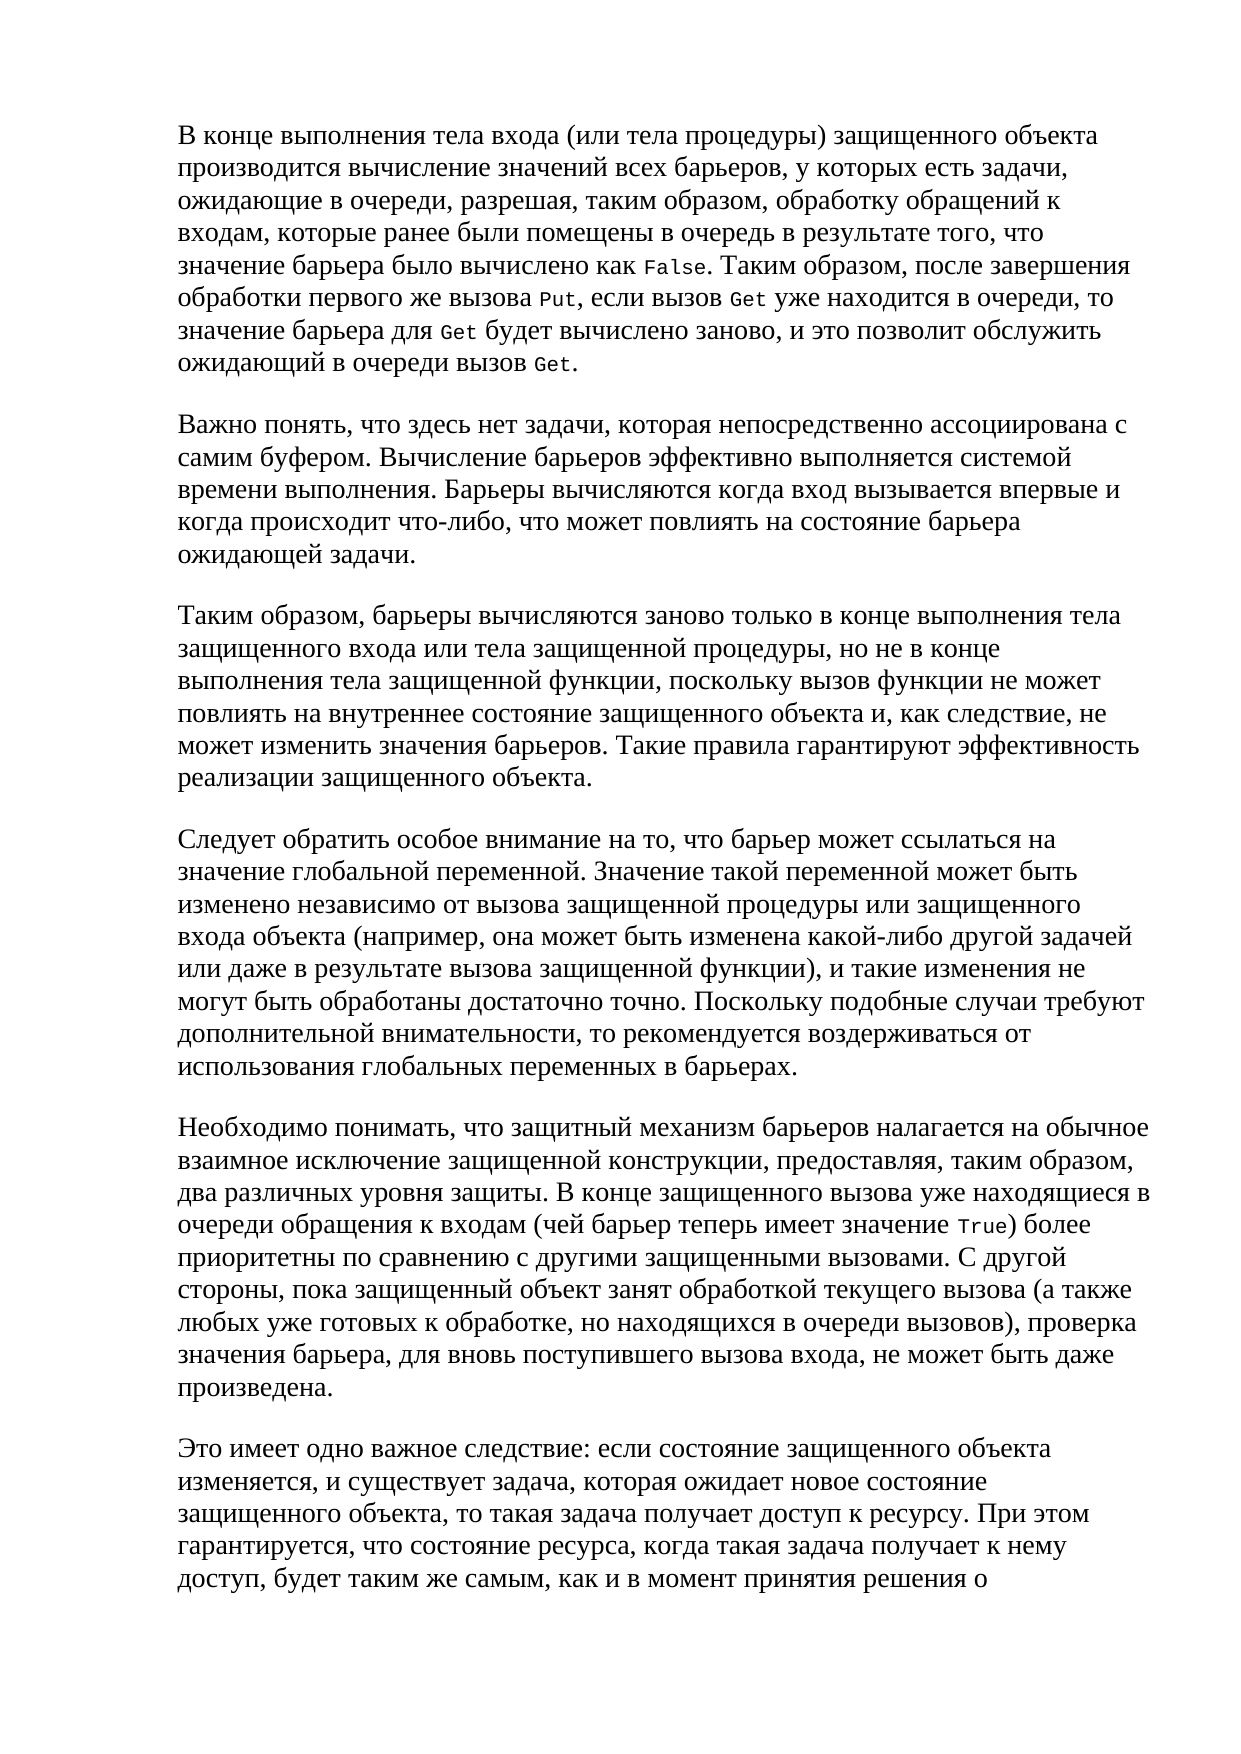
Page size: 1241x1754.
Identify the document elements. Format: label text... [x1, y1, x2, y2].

text Важно понять, что здесь нет задачи, которая непосредственно ассоциирована с самим буфером. Вычисление барьеров эффективно выполняется системой времени выполнения. Барьеры вычисляются когда вход вызывается впервые и когда происходит что-либо, что может повлиять на состояние барьера ожидающей задачи. [177, 407, 1152, 569]
text Таким образом, барьеры вычисляются заново только в конце выполнения тела защищенного входа или тела защищенной процедуры, но не в конце выполнения тела защищенной функции, поскольку вызов функции не может повлиять на внутреннее состояние защищенного объекта и, как следствие, не может изменить значения барьеров. Такие правила гарантируют эффективность реализации защищенного объекта. [177, 598, 1152, 793]
text Необходимо понимать, что защитный механизм барьеров налагается на обычное взаимное исключение защищенной конструкции, предоставляя, таким образом, два различных уровня защиты. В конце защищенного вызова уже находящиеся в очереди обращения к входам (чей барьер теперь имеет значение True) более приоритетны по сравнению с другими защищенными вызовами. С другой стороны, пока защищенный объект занят обработкой текущего вызова (а также любых уже готовых к обработке, но находящихся в очереди вызовов), проверка значения барьера, для вновь поступившего вызова входа, не может быть даже произведена. [177, 1110, 1152, 1402]
text Следует обратить особое внимание на то, что барьер может ссылаться на значение глобальной переменной. Значение такой переменной может быть изменено независимо от вызова защищенной процедуры или защищенного входа объекта (например, она может быть изменена какой-либо другой задачей или даже в результате вызова защищенной функции), и такие изменения не могут быть обработаны достаточно точно. Поскольку подобные случаи требуют дополнительной внимательности, то рекомендуется воздерживаться от использования глобальных переменных в барьерах. [177, 822, 1152, 1081]
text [177, 1431, 1152, 1593]
text В конце выполнения тела входа (или тела процедуры) защищенного объекта производится вычисление значений всех барьеров, у которых есть задачи, ожидающие в очереди, разрешая, таким образом, обработку обращений к входам, которые ранее были помещены в очередь в результате того, что значение барьера было вычислено как False. Таким образом, после завершения обработки первого же вызова Put, если вызов Get уже находится в очереди, то значение барьера для Get будет вычислено заново, и это позволит обслужить ожидающий в очереди вызов Get. [177, 118, 1152, 378]
